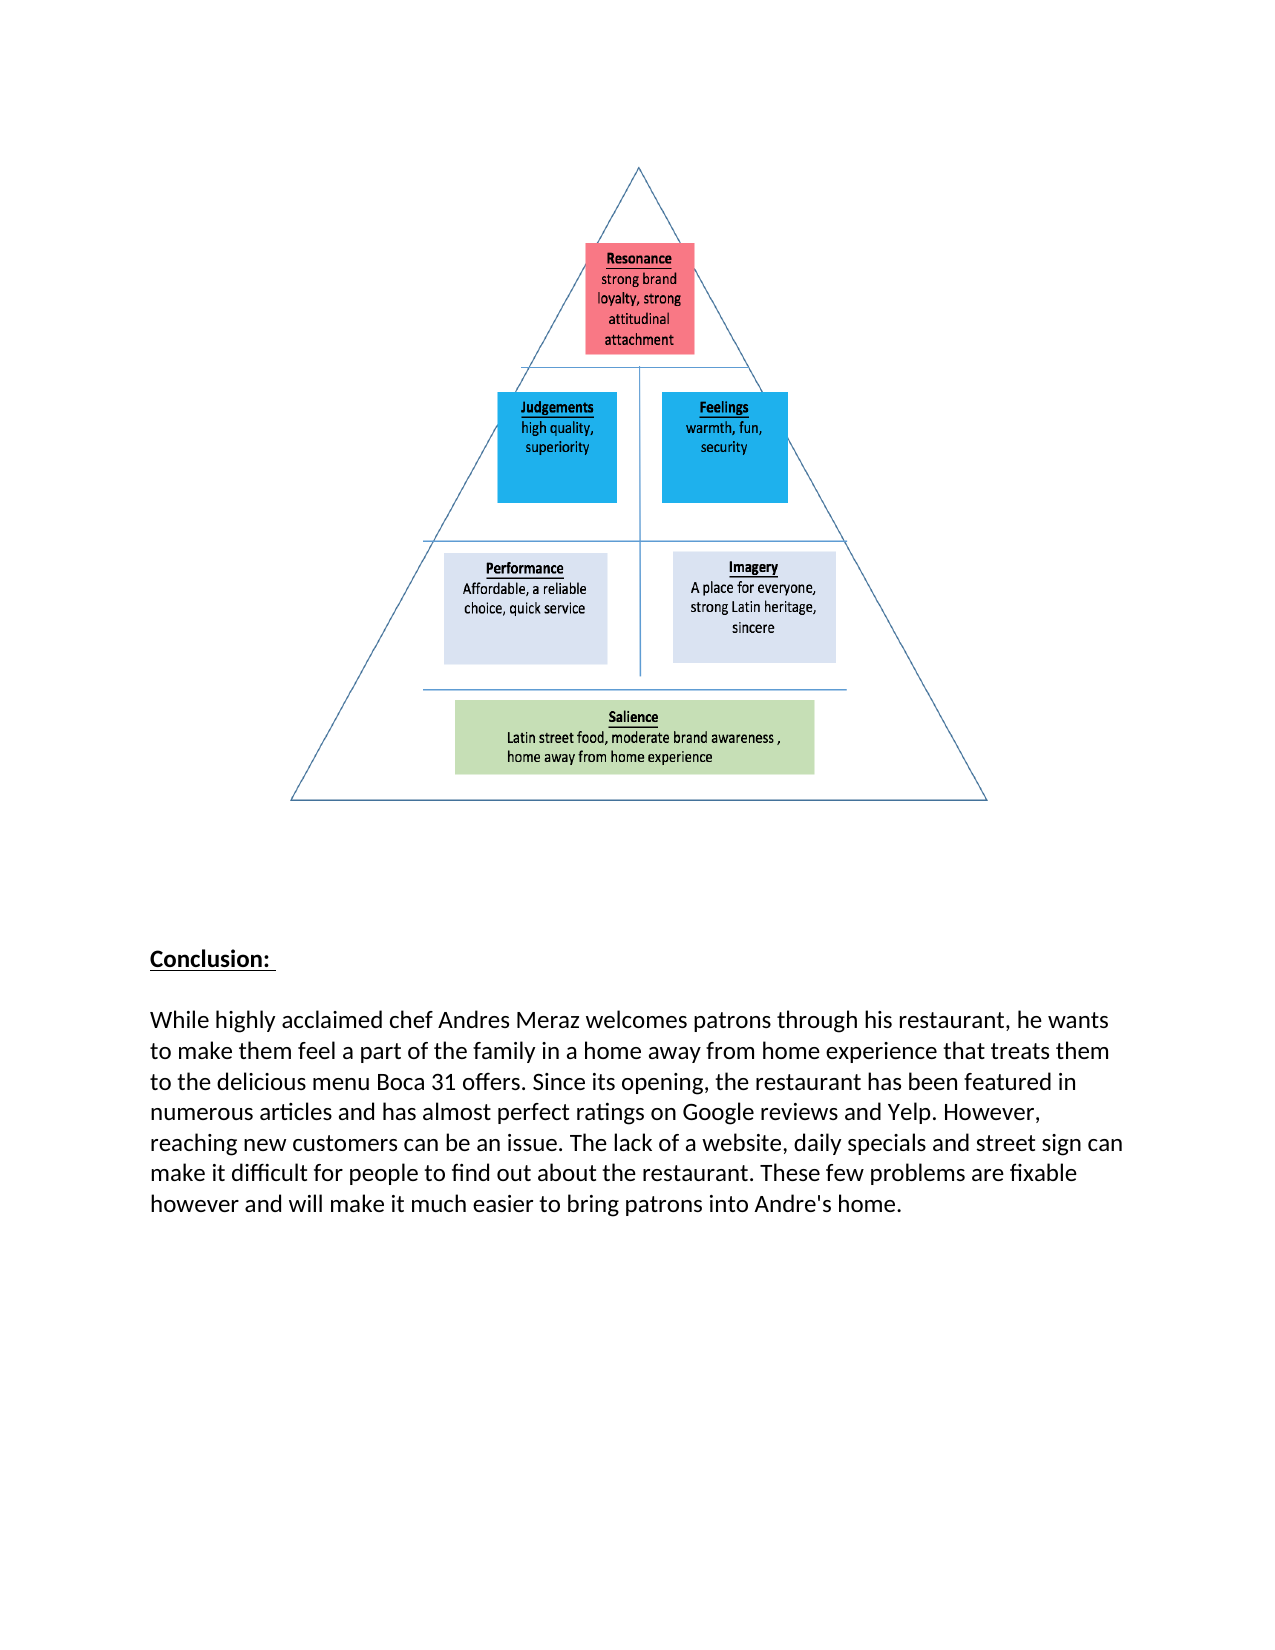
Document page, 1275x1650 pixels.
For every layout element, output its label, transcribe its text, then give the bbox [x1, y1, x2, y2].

text Conclusion: [150, 943, 1125, 974]
picture [278, 150, 998, 830]
text While highly acclaimed chef Andres Meraz welcomes patrons through his restaurant, he wants to make them feel a part of the family in a home away from home experience that treats them to the delicious menu Boca 31 offers. Since its opening, the restaurant has been featured in numerous articles and has almost perfect ratings on Google reviews and Yelp. However, reaching new customers can be an issue. The lack of a website, daily specials and street sign can make it difficult for people to find out about the restaurant. These few problems are fixable however and will make it much easier to bring patrons into Andre's home. [150, 1004, 1125, 1218]
